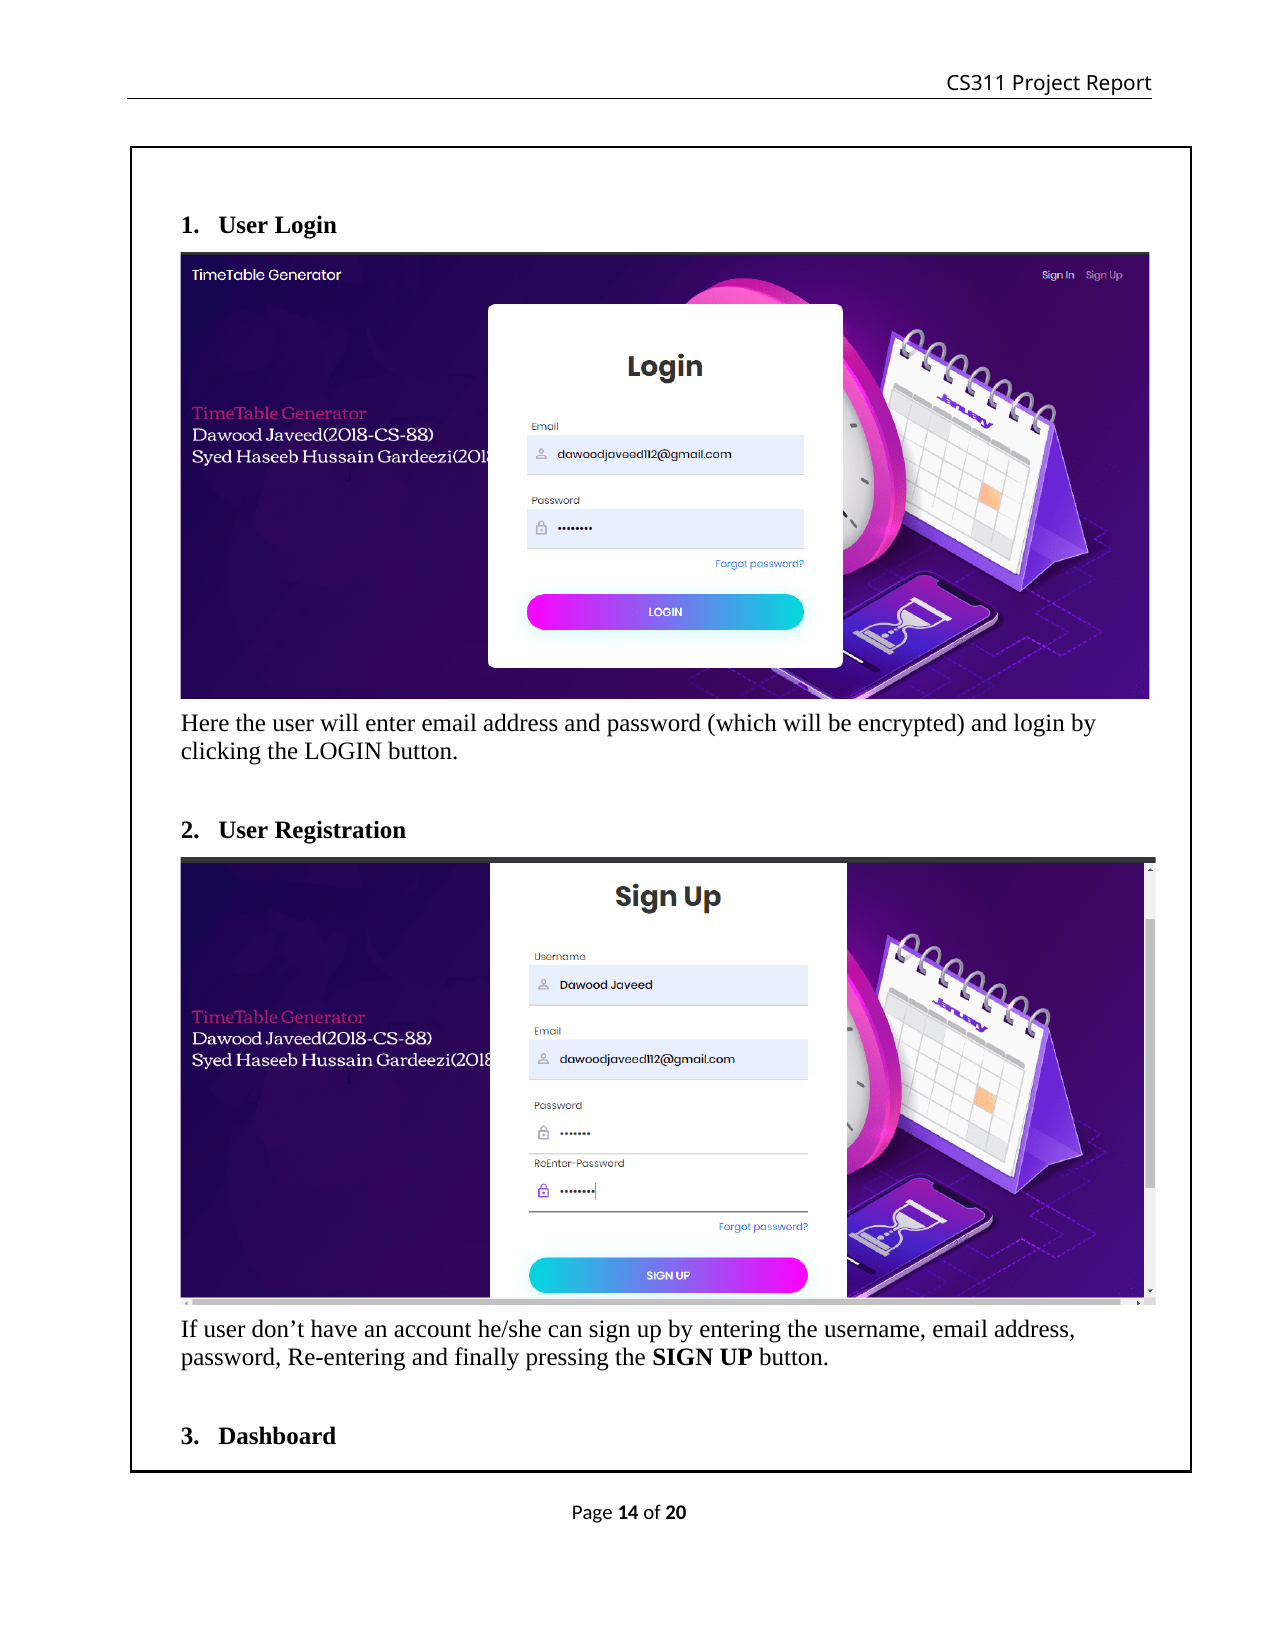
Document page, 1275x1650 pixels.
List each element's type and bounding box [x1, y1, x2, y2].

picture [180, 252, 1150, 699]
table_cell [132, 148, 1190, 1470]
picture [180, 857, 1156, 1305]
